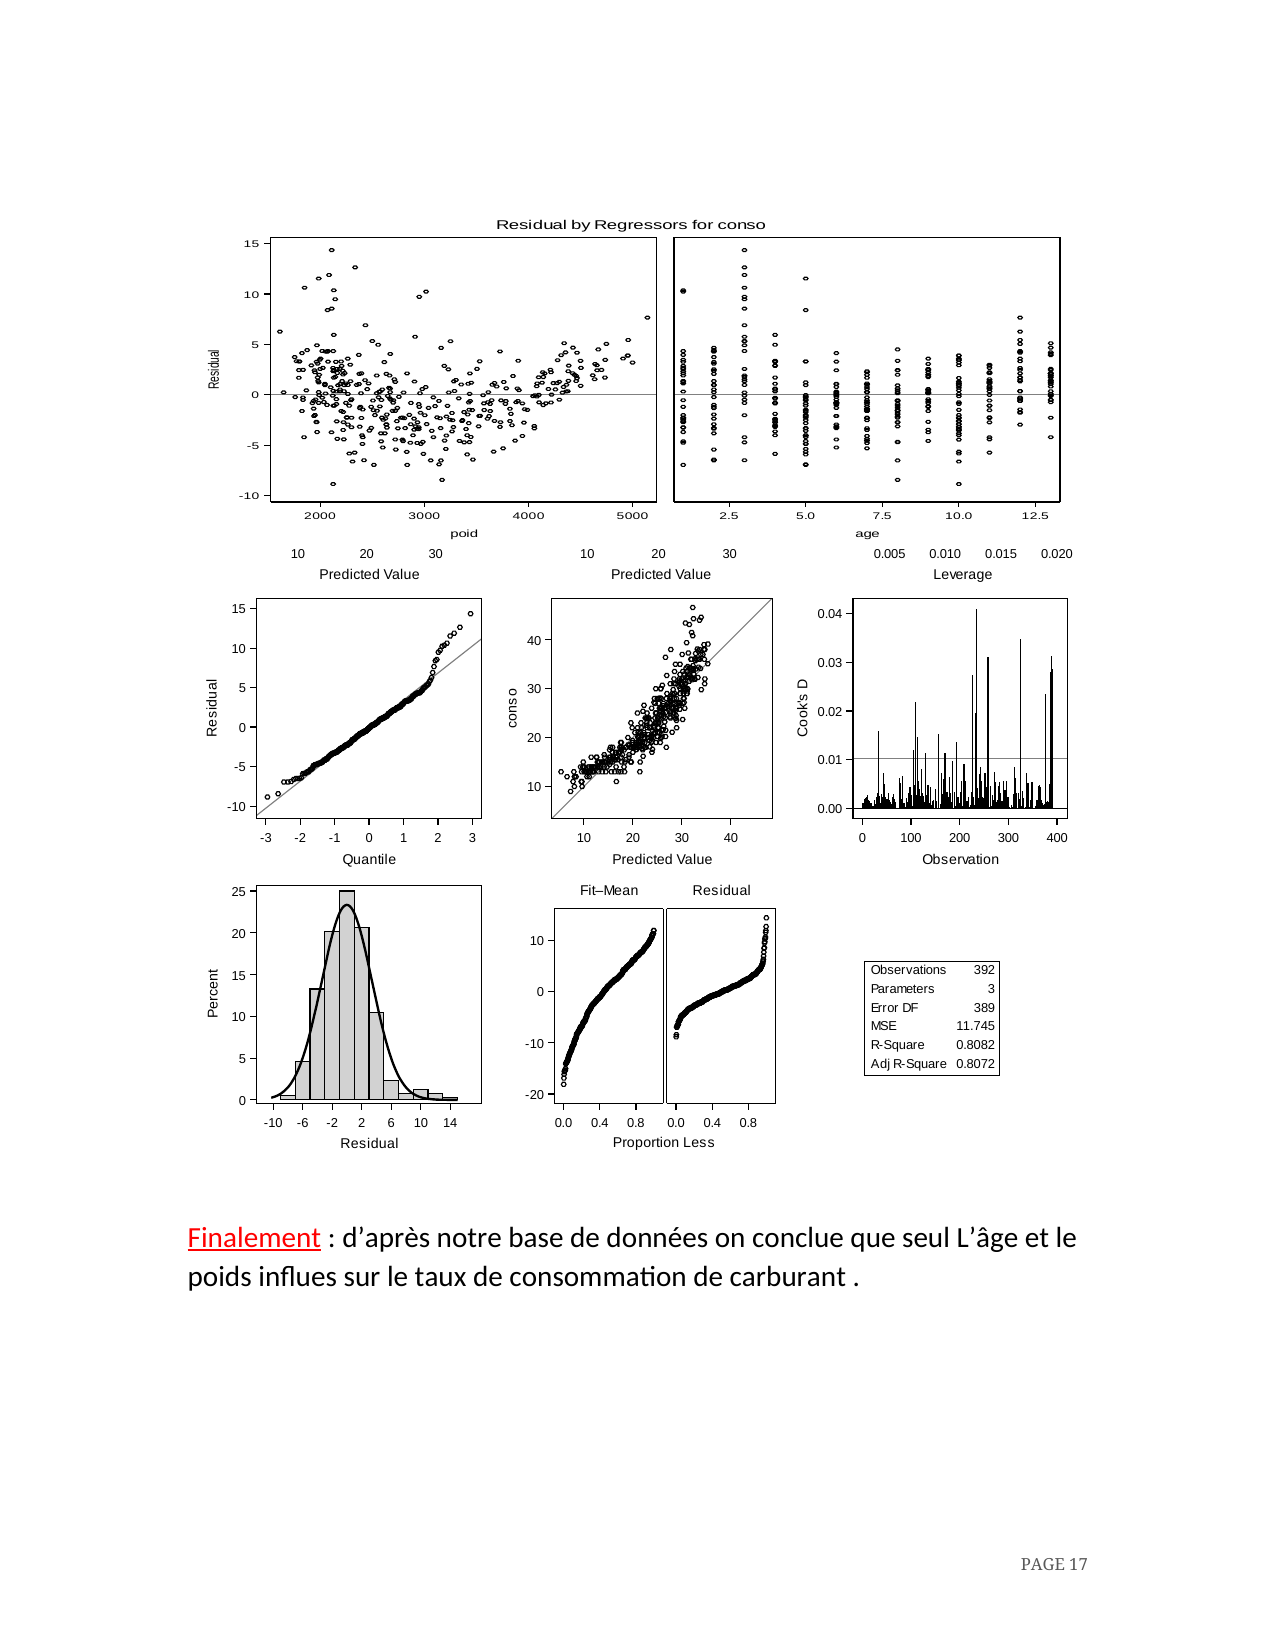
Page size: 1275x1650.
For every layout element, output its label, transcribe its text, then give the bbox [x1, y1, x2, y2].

text Finalement : d’après notre base de données on conclue que seul L’âge et le poids influes sur le taux de consommation de carburant . [187, 1219, 1087, 1294]
